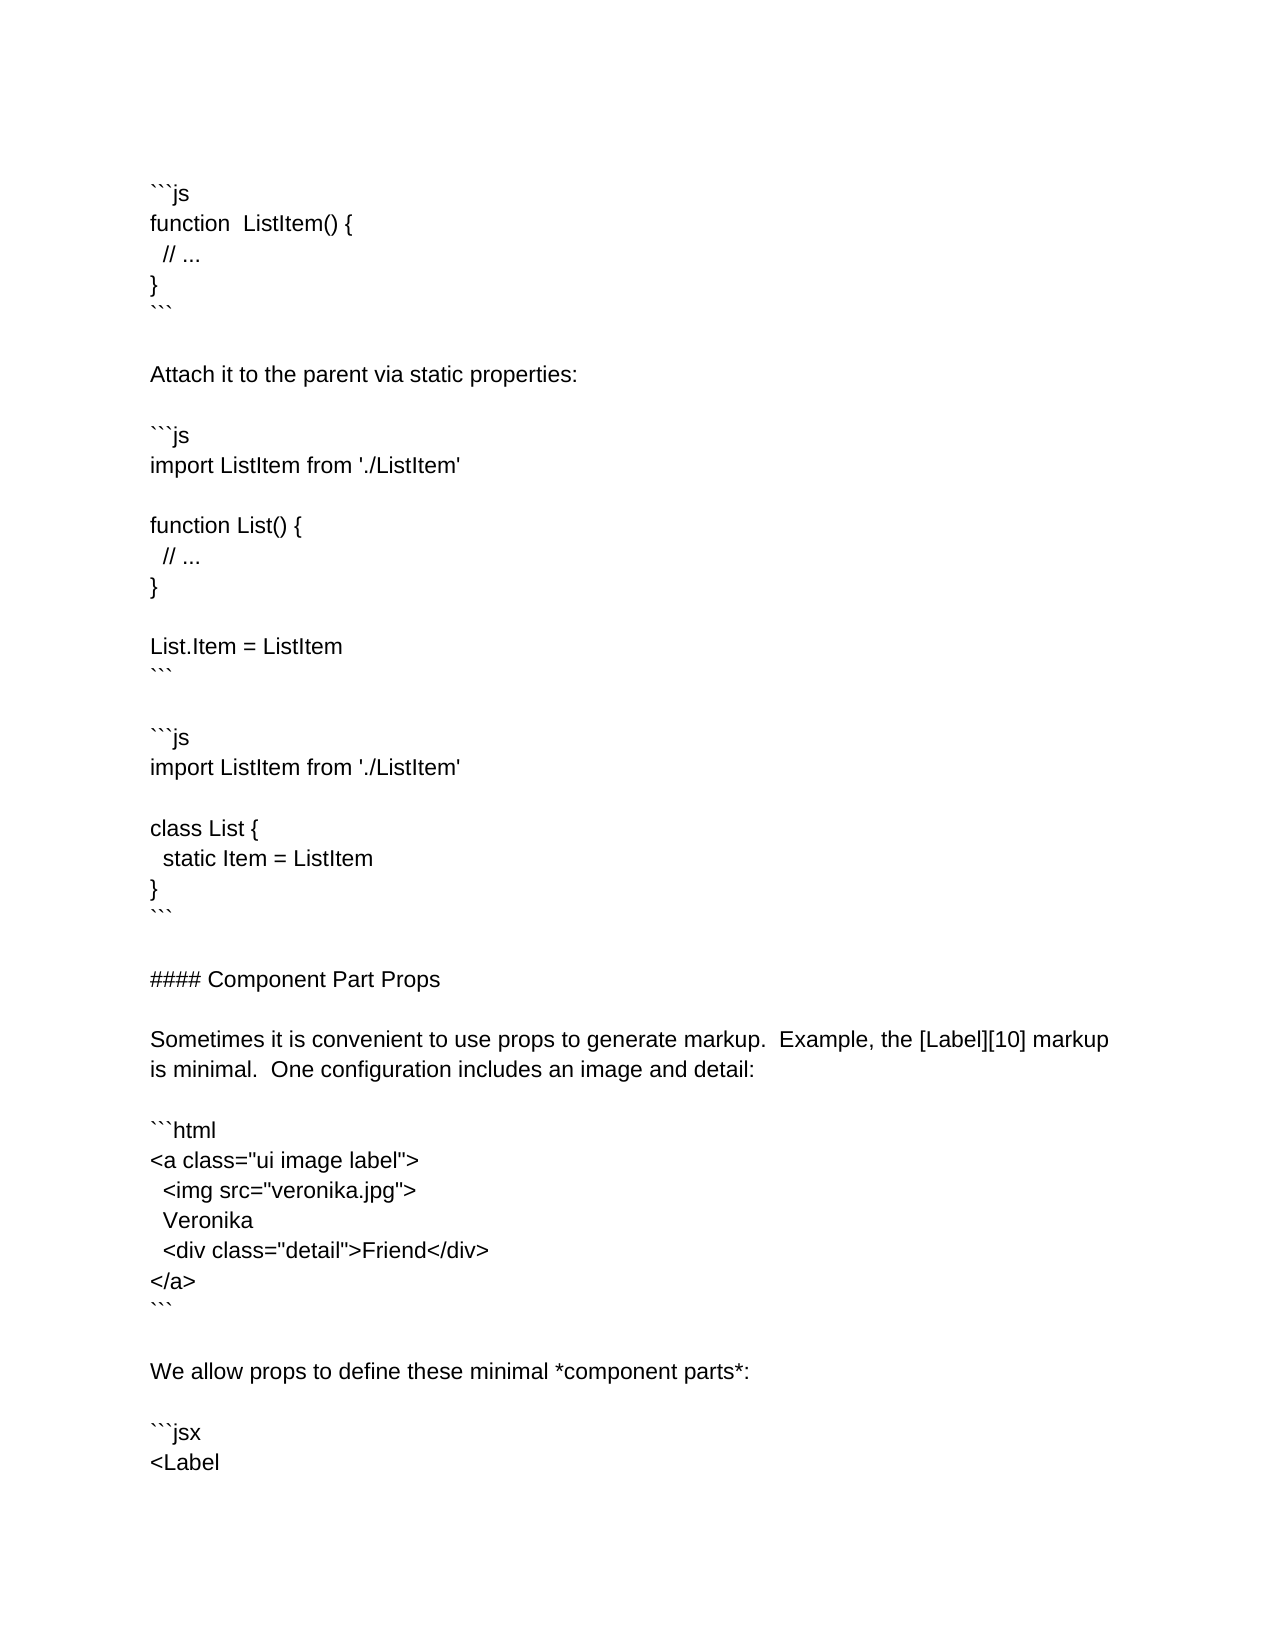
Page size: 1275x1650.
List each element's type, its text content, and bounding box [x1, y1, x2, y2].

text #### Component Part Props [150, 966, 1125, 992]
text function ListItem() { [150, 210, 1125, 237]
text <div class="detail">Friend</div> [150, 1237, 1125, 1264]
text ```html [150, 1117, 1125, 1143]
text } [150, 573, 1125, 599]
text import ListItem from './ListItem' [150, 754, 1125, 781]
text ``` [150, 663, 1125, 690]
text ``` [150, 1298, 1125, 1324]
text ```js [150, 724, 1125, 750]
text We allow props to define these minimal *component parts*: [150, 1358, 1125, 1385]
text Sometimes it is convenient to use props to generate markup. Example, the [Label][10] markup is minimal. One configuration includes an image and detail: [150, 1026, 1125, 1083]
text Attach it to the parent via static properties: [150, 361, 1125, 388]
text ``` [150, 301, 1125, 327]
text ```js [150, 422, 1125, 448]
text // ... [150, 241, 1125, 267]
text List.Item = ListItem [150, 633, 1125, 660]
text class List { [150, 814, 1125, 841]
text <Label [150, 1449, 1125, 1475]
text function List() { [150, 512, 1125, 539]
text } [150, 875, 1125, 901]
text ``` [150, 905, 1125, 932]
text </a> [150, 1268, 1125, 1294]
text Veronika [150, 1207, 1125, 1234]
text <a class="ui image label"> [150, 1147, 1125, 1173]
text import ListItem from './ListItem' [150, 452, 1125, 478]
text // ... [150, 543, 1125, 569]
text ```jsx [150, 1419, 1125, 1445]
text static Item = ListItem [150, 845, 1125, 871]
text ```js [150, 180, 1125, 207]
text <img src="veronika.jpg"> [150, 1177, 1125, 1203]
text } [150, 271, 1125, 297]
